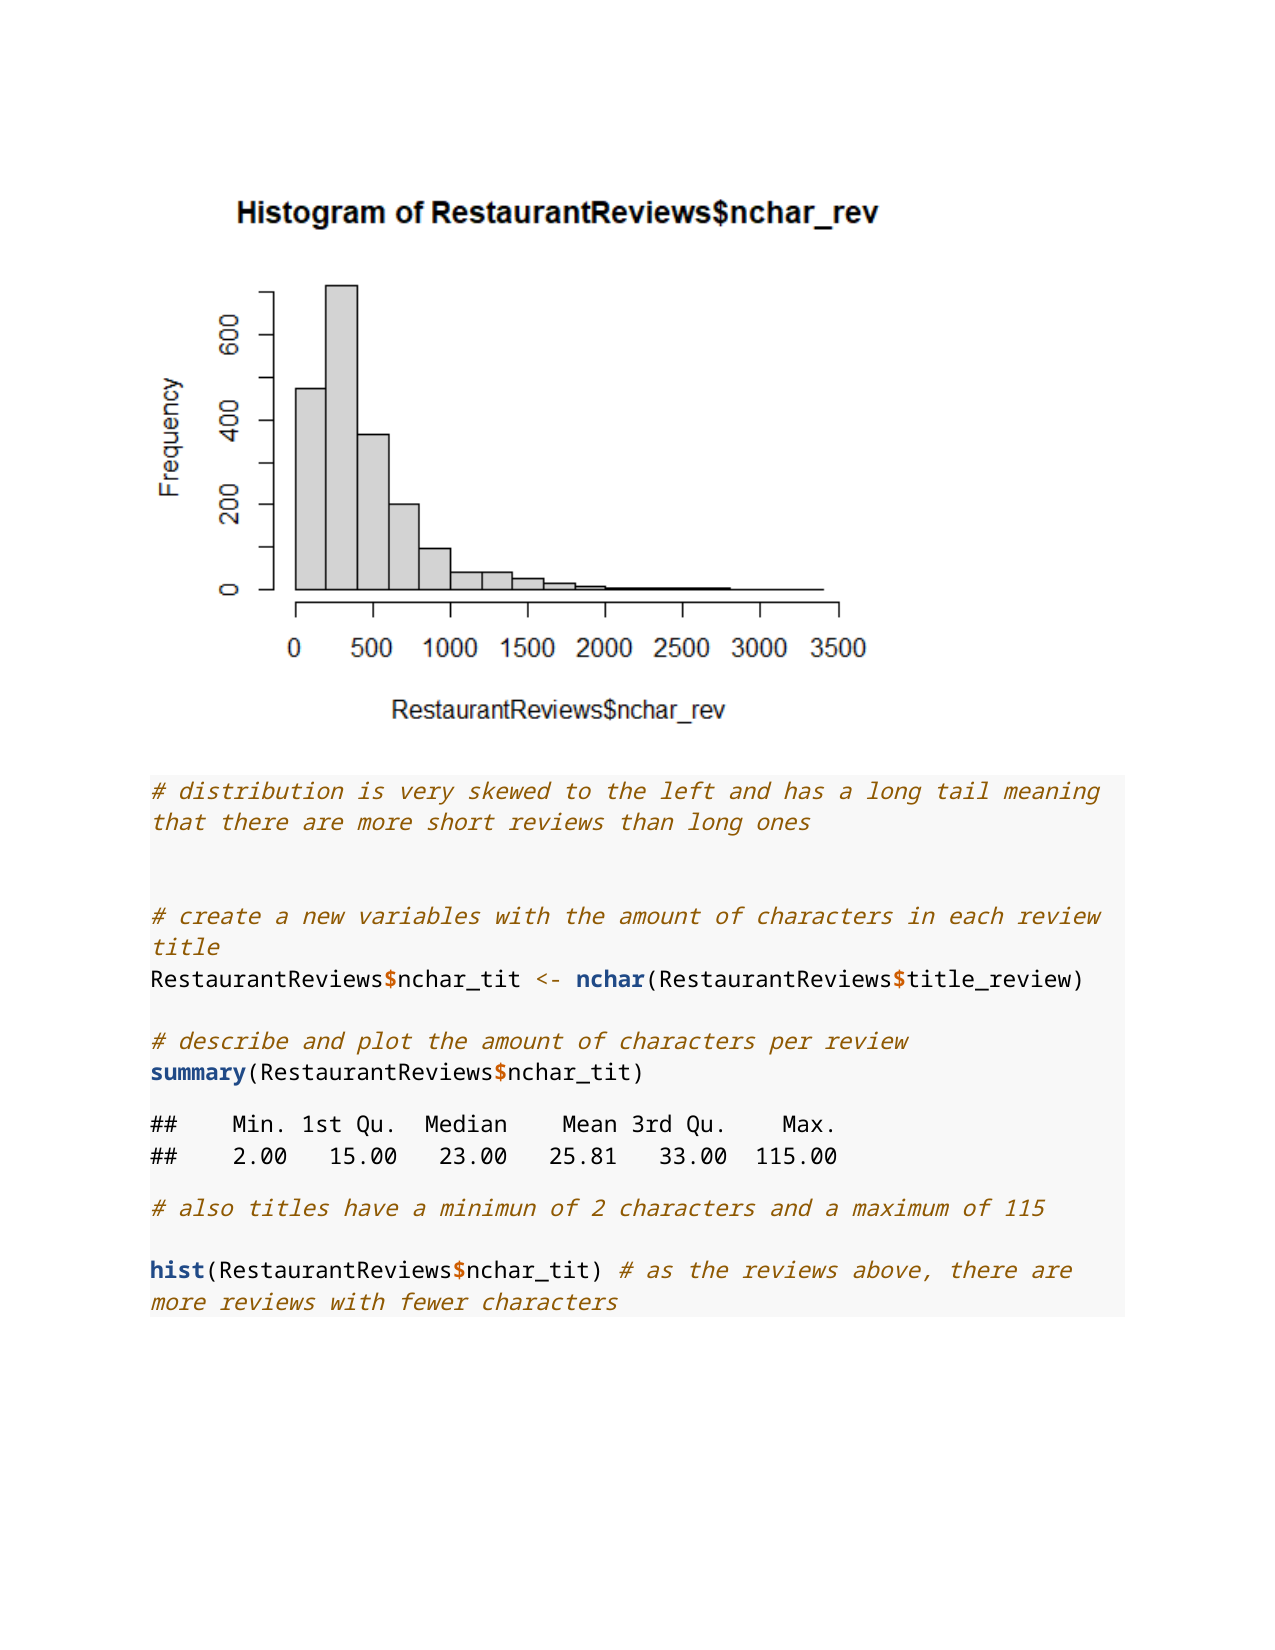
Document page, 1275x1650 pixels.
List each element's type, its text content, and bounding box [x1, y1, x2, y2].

text ## Min. 1st Qu. Median Mean 3rd Qu. Max. ## 2.00 15.00 23.00 25.81 33.00 115.00 [150, 1108, 1125, 1171]
picture [150, 150, 908, 757]
text # also titles have a minimun of 2 characters and a maximum of 115 hist(RestaurantReviews$nchar_tit) # as the reviews above, there are more reviews with fewer characters [150, 1192, 1125, 1317]
text # distribution is very skewed to the left and has a long tail meaning that there are more short reviews than long ones # create a new variables with the amount of characters in each review title RestaurantReviews$nchar_tit <- nchar(RestaurantReviews$title_review) # describe and plot the amount of characters per review summary(RestaurantReviews$nchar_tit) [150, 775, 1125, 1088]
